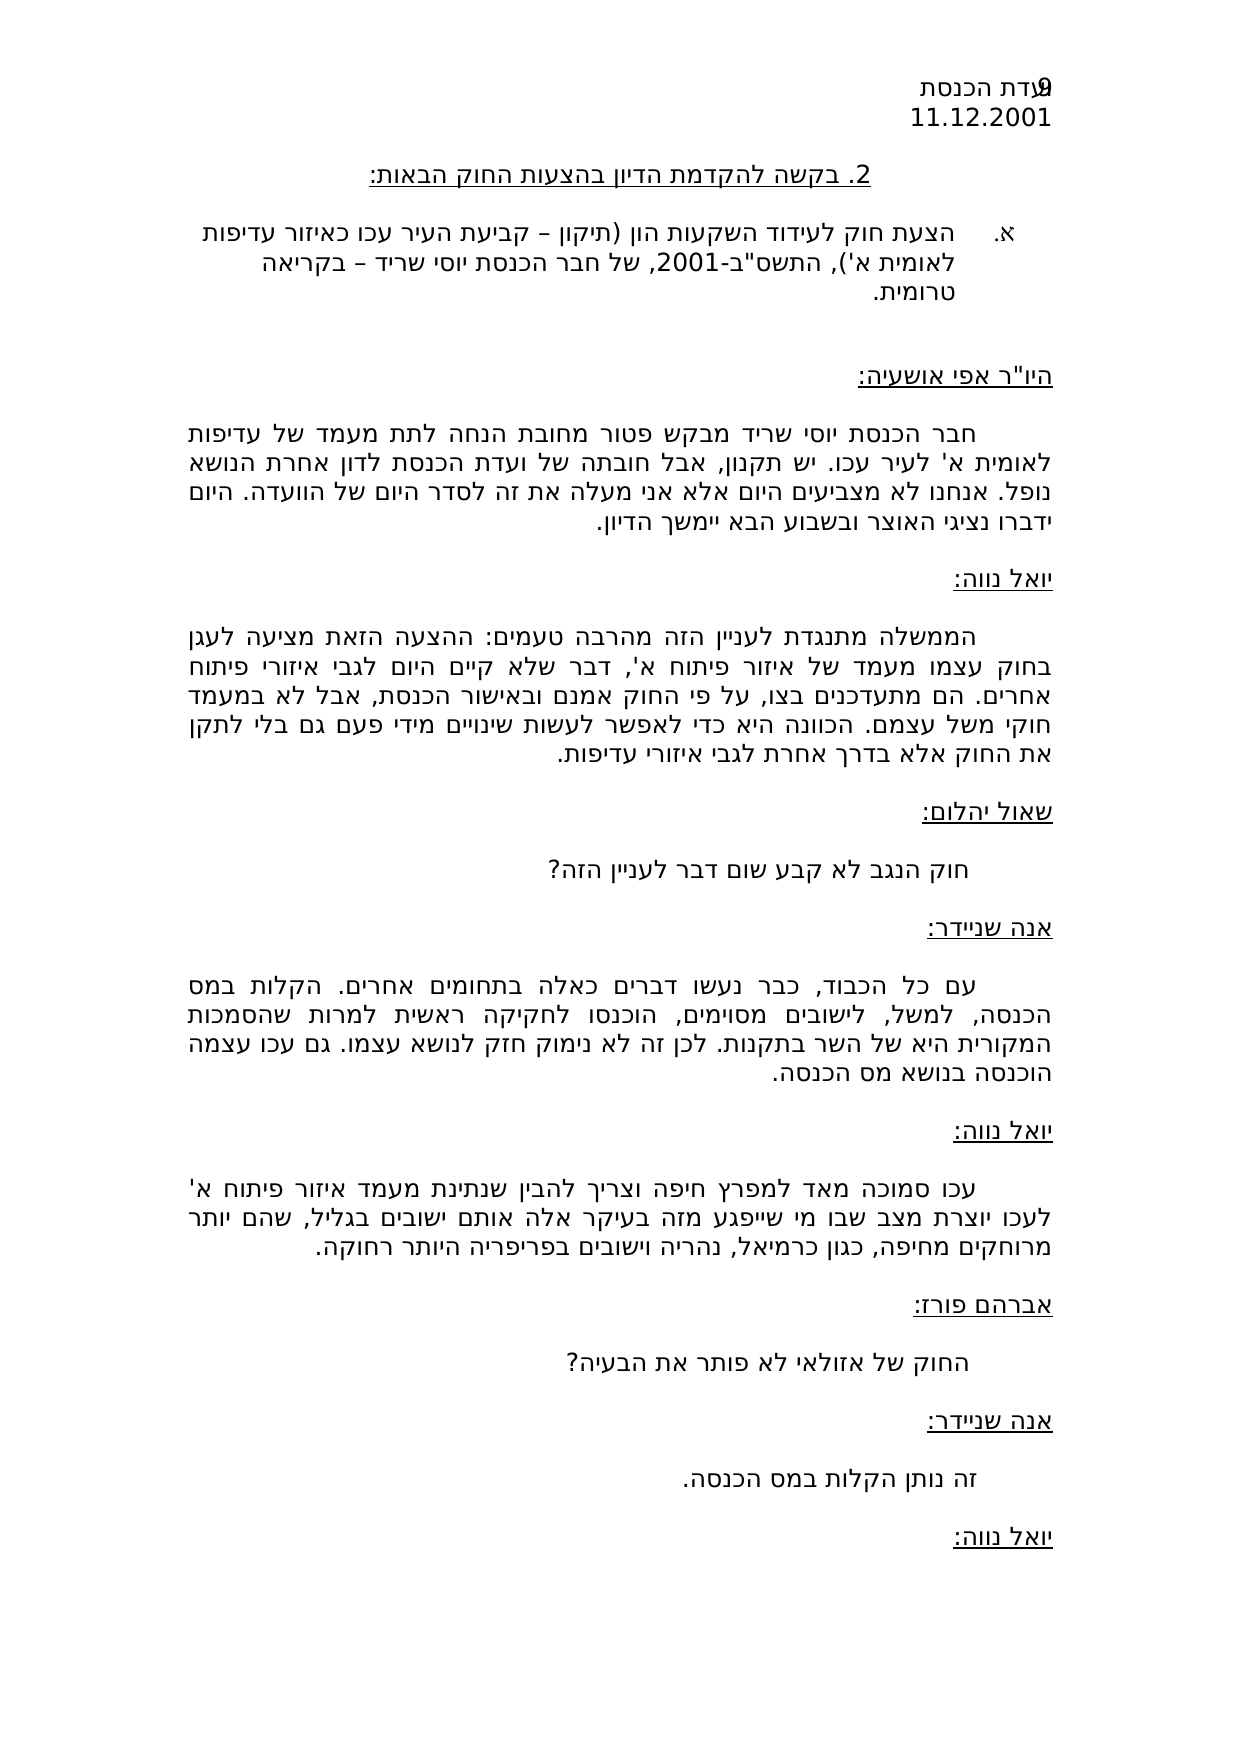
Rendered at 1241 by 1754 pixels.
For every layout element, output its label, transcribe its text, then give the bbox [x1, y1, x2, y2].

text זה נותן הקלות במס הכנסה. [187, 1464, 1053, 1493]
list הצעת חוק לעידוד השקעות הון (תיקון – קביעת העיר עכו כאיזור עדיפות לאומית א'), התשס"ב-2001, של חבר הכנסת יוסי שריד – בקריאה טרומית. [187, 218, 993, 306]
text עכו סמוכה מאד למפרץ חיפה וצריך להבין שנתינת מעמד איזור פיתוח א' לעכו יוצרת מצב שבו מי שייפגע מזה בעיקר אלה אותם ישובים בגליל, שהם יותר מרוחקים מחיפה, כגון כרמיאל, נהריה וישובים בפריפריה היותר רחוקה. [187, 1174, 1053, 1262]
text אנה שניידר: [187, 1406, 1053, 1435]
text אברהם פורז: [187, 1290, 1053, 1319]
text יואל נווה: [187, 564, 1053, 594]
text חבר הכנסת יוסי שריד מבקש פטור מחובת הנחה לתת מעמד של עדיפות לאומית א' לעיר עכו. יש תקנון, אבל חובתה של ועדת הכנסת לדון אחרת הנושא נופל. אנחנו לא מצביעים היום אלא אני מעלה את זה לסדר היום של הוועדה. היום ידברו נציגי האוצר ובשבוע הבא יימשך הדיון. [187, 419, 1053, 536]
text יואל נווה: [187, 1116, 1053, 1145]
text היו"ר אפי אושעיה: [187, 361, 1053, 390]
text אנה שניידר: [187, 913, 1053, 942]
text עם כל הכבוד, כבר נעשו דברים כאלה בתחומים אחרים. הקלות במס הכנסה, למשל, לישובים מסוימים, הוכנסו לחקיקה ראשית למרות שהסמכות המקורית היא של השר בתקנות. לכן זה לא נימוק חזק לנושא עצמו. גם עכו עצמה הוכנסה בנושא מס הכנסה. [187, 971, 1053, 1087]
text החוק של אזולאי לא פותר את הבעיה? [187, 1348, 1053, 1377]
text שאול יהלום: [187, 797, 1053, 826]
text הממשלה מתנגדת לעניין הזה מהרבה טעמים: ההצעה הזאת מציעה לעגן בחוק עצמו מעמד של איזור פיתוח א', דבר שלא קיים היום לגבי איזורי פיתוח אחרים. הם מתעדכנים בצו, על פי החוק אמנם ובאישור הכנסת, אבל לא במעמד חוקי משל עצמם. הכוונה היא כדי לאפשר לעשות שינויים מידי פעם גם בלי לתקן את החוק אלא בדרך אחרת לגבי איזורי עדיפות. [187, 622, 1053, 768]
text 2. בקשה להקדמת הדיון בהצעות החוק הבאות: [187, 161, 1053, 190]
text יואל נווה: [187, 1522, 1053, 1551]
text חוק הנגב לא קבע שום דבר לעניין הזה? [187, 855, 1053, 884]
